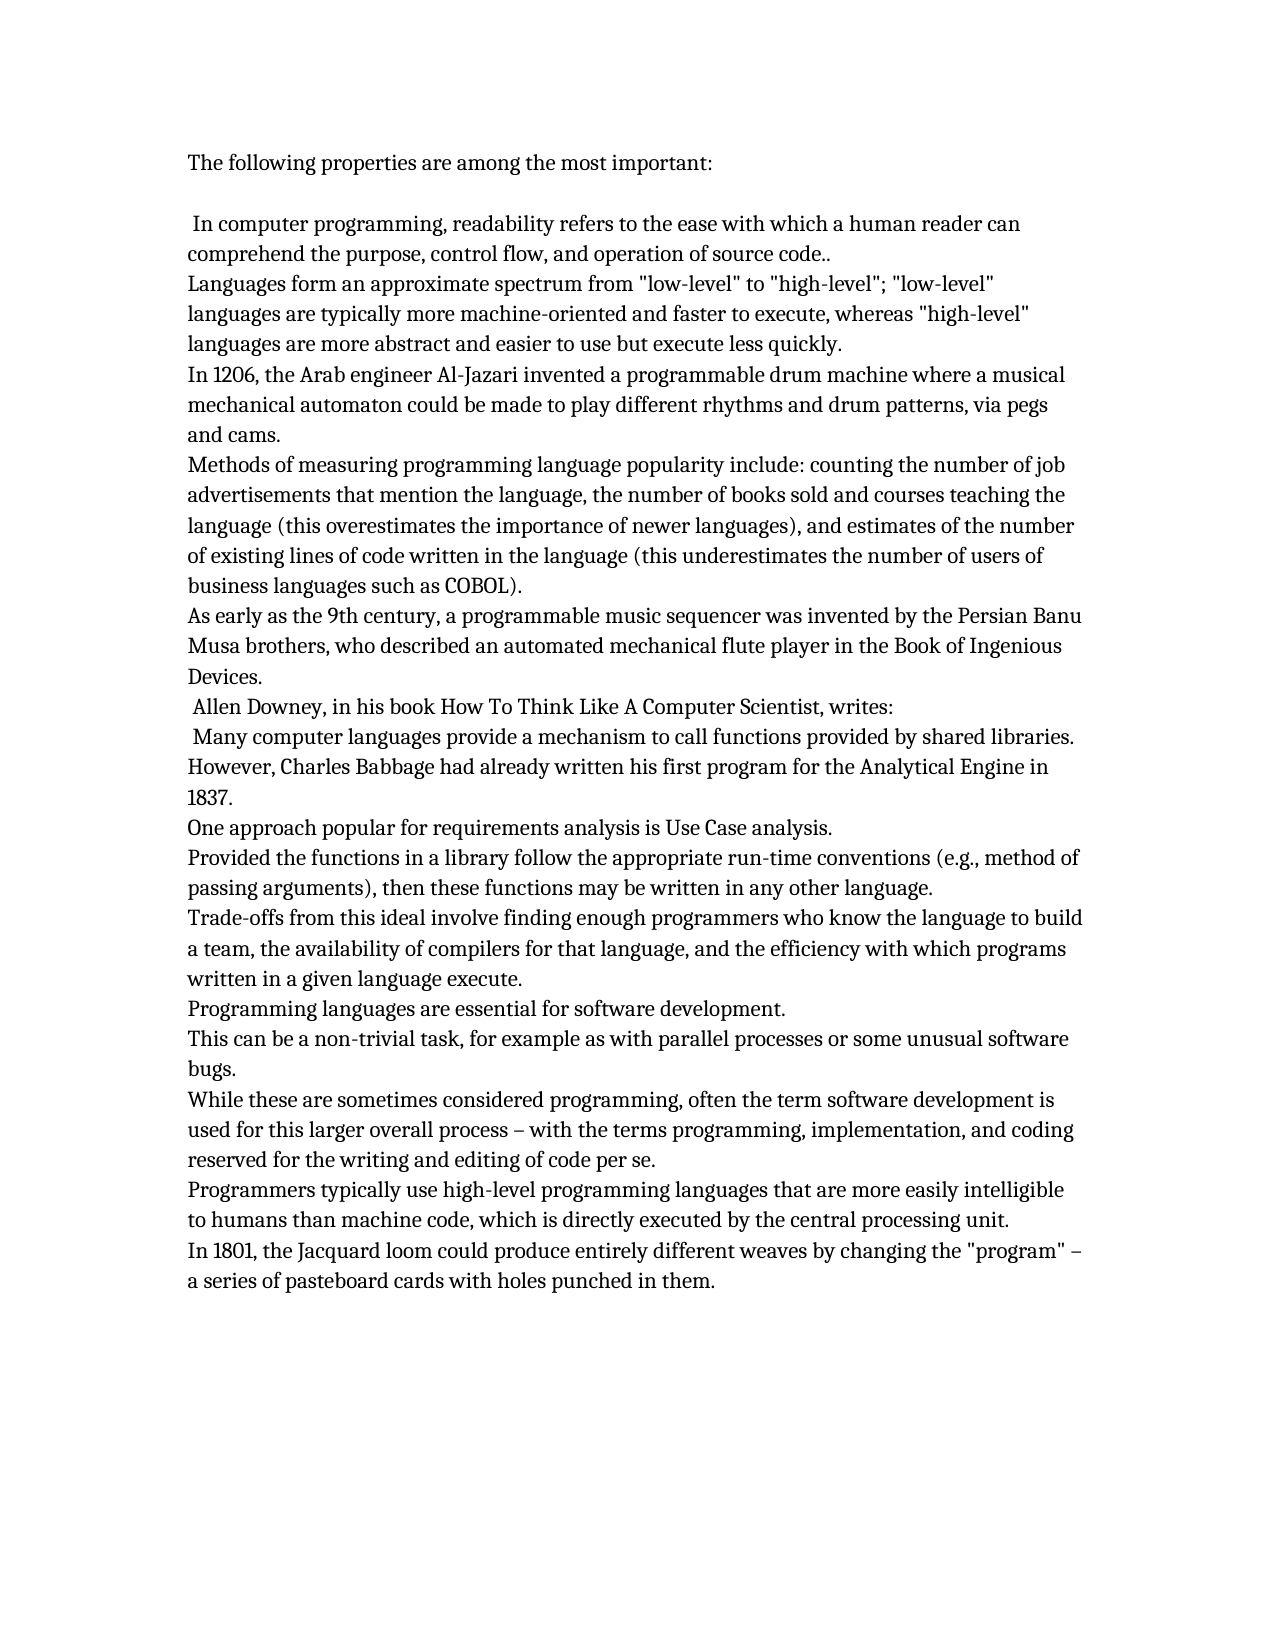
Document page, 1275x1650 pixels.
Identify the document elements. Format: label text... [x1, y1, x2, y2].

text The following properties are among the most important: In computer programming, readability refers to the ease with which a human reader can comprehend the purpose, control flow, and operation of source code.. Languages form an approximate spectrum from "low-level" to "high-level"; "low-level" languages are typically more machine-oriented and faster to execute, whereas "high-level" languages are more abstract and easier to use but execute less quickly. In 1206, the Arab engineer Al-Jazari invented a programmable drum machine where a musical mechanical automaton could be made to play different rhythms and drum patterns, via pegs and cams. Methods of measuring programming language popularity include: counting the number of job advertisements that mention the language, the number of books sold and courses teaching the language (this overestimates the importance of newer languages), and estimates of the number of existing lines of code written in the language (this underestimates the number of users of business languages such as COBOL). As early as the 9th century, a programmable music sequencer was invented by the Persian Banu Musa brothers, who described an automated mechanical flute player in the Book of Ingenious Devices. Allen Downey, in his book How To Think Like A Computer Scientist, writes: Many computer languages provide a mechanism to call functions provided by shared libraries. However, Charles Babbage had already written his first program for the Analytical Engine in 1837. One approach popular for requirements analysis is Use Case analysis. Provided the functions in a library follow the appropriate run-time conventions (e.g., method of passing arguments), then these functions may be written in any other language. Trade-offs from this ideal involve finding enough programmers who know the language to build a team, the availability of compilers for that language, and the efficiency with which programs written in a given language execute. Programming languages are essential for software development. This can be a non-trivial task, for example as with parallel processes or some unusual software bugs. While these are sometimes considered programming, often the term software development is used for this larger overall process – with the terms programming, implementation, and coding reserved for the writing and editing of code per se. Programmers typically use high-level programming languages that are more easily intelligible to humans than machine code, which is directly executed by the central processing unit. In 1801, the Jacquard loom could produce entirely different weaves by changing the "program" – a series of pasteboard cards with holes punched in them. [187, 150, 1087, 1294]
